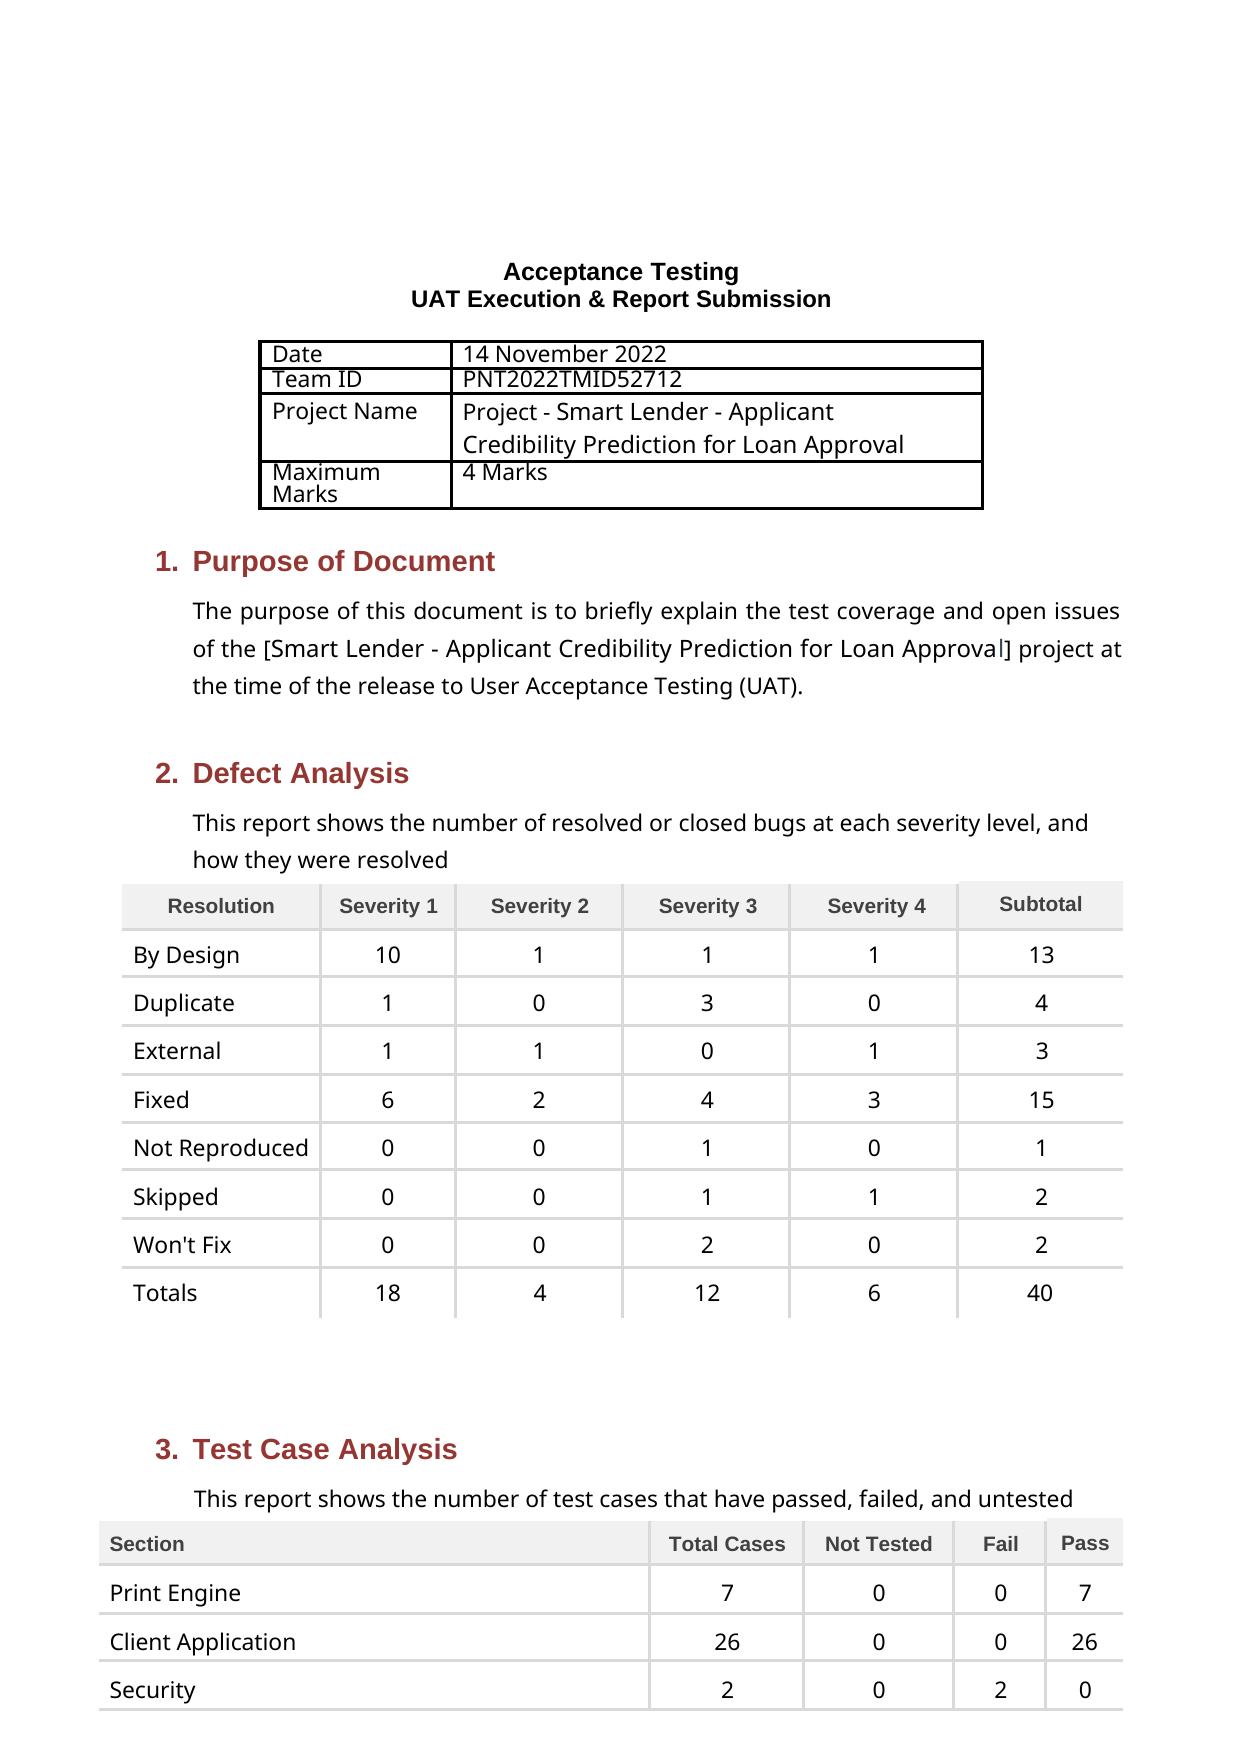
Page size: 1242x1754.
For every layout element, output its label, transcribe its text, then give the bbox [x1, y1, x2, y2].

table_cell External [122, 1027, 319, 1072]
table_cell 1 [457, 931, 621, 974]
table_cell 0 [805, 1662, 952, 1708]
table_header Resolution [122, 884, 319, 928]
table_header Severity 1 [322, 884, 454, 928]
text This report shows the number of resolved or closed bugs at each severity level, and how they were resolved [192, 807, 1123, 875]
table_header Fail [955, 1521, 1044, 1563]
table_cell 0 [791, 1124, 956, 1168]
table_header Pass [1047, 1518, 1123, 1563]
text Acceptance Testing [411, 256, 832, 285]
table_cell 12 [624, 1269, 788, 1317]
table_cell 0 [791, 1220, 956, 1266]
table_cell Skipped [122, 1171, 319, 1217]
table_header Date [262, 343, 450, 367]
table_cell Duplicate [122, 978, 319, 1023]
table_cell Client Application [99, 1615, 648, 1659]
table_header Total Cases [651, 1521, 802, 1563]
table_cell 3 [624, 978, 788, 1023]
table_cell 7 [1047, 1566, 1123, 1612]
text UAT Execution & Report Submission [411, 285, 832, 313]
table_cell 26 [651, 1615, 802, 1659]
table_cell 1 [457, 1027, 621, 1072]
table_cell 1 [322, 1027, 454, 1072]
table_cell Totals [120, 1269, 319, 1317]
table_cell 1 [624, 1171, 788, 1217]
table_cell 0 [955, 1615, 1044, 1659]
table_cell 0 [457, 1124, 621, 1168]
table_header Section [99, 1521, 648, 1563]
table_cell 0 [322, 1220, 454, 1266]
text The purpose of this document is to briefly explain the test coverage and open issues of the [Smart Lender - Applicant Credibility Prediction for Loan Approval] project at the time of the release to User Acceptance Testing (UAT). [192, 595, 1122, 702]
table_cell 0 [805, 1566, 952, 1612]
table_cell Maximum Marks [262, 463, 450, 507]
table_cell Won't Fix [122, 1220, 319, 1266]
table_cell 1 [791, 931, 956, 974]
table_cell 6 [791, 1269, 956, 1317]
table_cell 4 Marks [453, 463, 981, 507]
table_cell 1 [624, 931, 788, 974]
table_cell 1 [624, 1124, 788, 1168]
table_cell 1 [322, 978, 454, 1023]
table_cell 40 [959, 1269, 1124, 1317]
table_header 14 November 2022 [453, 343, 981, 367]
table_cell Team ID [262, 370, 450, 392]
table_cell 0 [624, 1027, 788, 1072]
table_cell 0 [322, 1171, 454, 1217]
table_cell 1 [959, 1124, 1123, 1168]
table_cell 0 [457, 978, 621, 1023]
table_cell Security [99, 1662, 648, 1708]
table_cell 0 [322, 1124, 454, 1168]
table_cell 0 [1047, 1662, 1123, 1708]
table_cell 3 [791, 1076, 956, 1121]
table_cell 2 [624, 1220, 788, 1266]
subtitle Purpose of Document [155, 544, 1139, 577]
table_cell Project - Smart Lender - Applicant Credibility Prediction for Loan Approval [453, 395, 981, 460]
text This report shows the number of test cases that have passed, failed, and untested [194, 1483, 1139, 1514]
table_cell 4 [624, 1076, 788, 1121]
table_header Not Tested [805, 1521, 952, 1563]
table_cell 0 [457, 1220, 621, 1266]
table_cell 15 [959, 1076, 1123, 1121]
table_cell 10 [322, 931, 454, 974]
table_cell 2 [959, 1171, 1123, 1217]
subtitle Test Case Analysis [155, 1432, 1139, 1465]
table_cell 0 [805, 1615, 952, 1659]
table_cell 2 [959, 1220, 1123, 1266]
table_header Severity 4 [791, 884, 956, 928]
table_cell 7 [651, 1566, 802, 1612]
table_cell 18 [322, 1269, 454, 1317]
table_cell 0 [955, 1566, 1044, 1612]
table_header Severity 2 [457, 884, 621, 928]
table_cell 0 [791, 978, 956, 1023]
table_cell 3 [959, 1027, 1123, 1072]
table_cell 2 [457, 1076, 621, 1121]
table_cell 13 [959, 931, 1123, 974]
table_header Severity 3 [624, 884, 788, 928]
table_cell 6 [322, 1076, 454, 1121]
table_cell 2 [651, 1662, 802, 1708]
table_cell Not Reproduced [122, 1124, 319, 1168]
table_cell Print Engine [99, 1566, 648, 1612]
table_cell 0 [457, 1171, 621, 1217]
table_cell Fixed [122, 1076, 319, 1121]
table_cell PNT2022TMID52712 [453, 370, 981, 392]
table_header Subtotal [959, 881, 1123, 928]
table_cell 26 [1047, 1615, 1123, 1659]
table_cell By Design [122, 931, 319, 974]
table_cell Project Name [262, 395, 450, 460]
table_cell 1 [791, 1027, 956, 1072]
table_cell 4 [457, 1269, 621, 1317]
table_cell 1 [791, 1171, 956, 1217]
table_cell 4 [959, 978, 1123, 1023]
subtitle Defect Analysis [155, 756, 1139, 789]
table_cell 2 [955, 1662, 1044, 1708]
